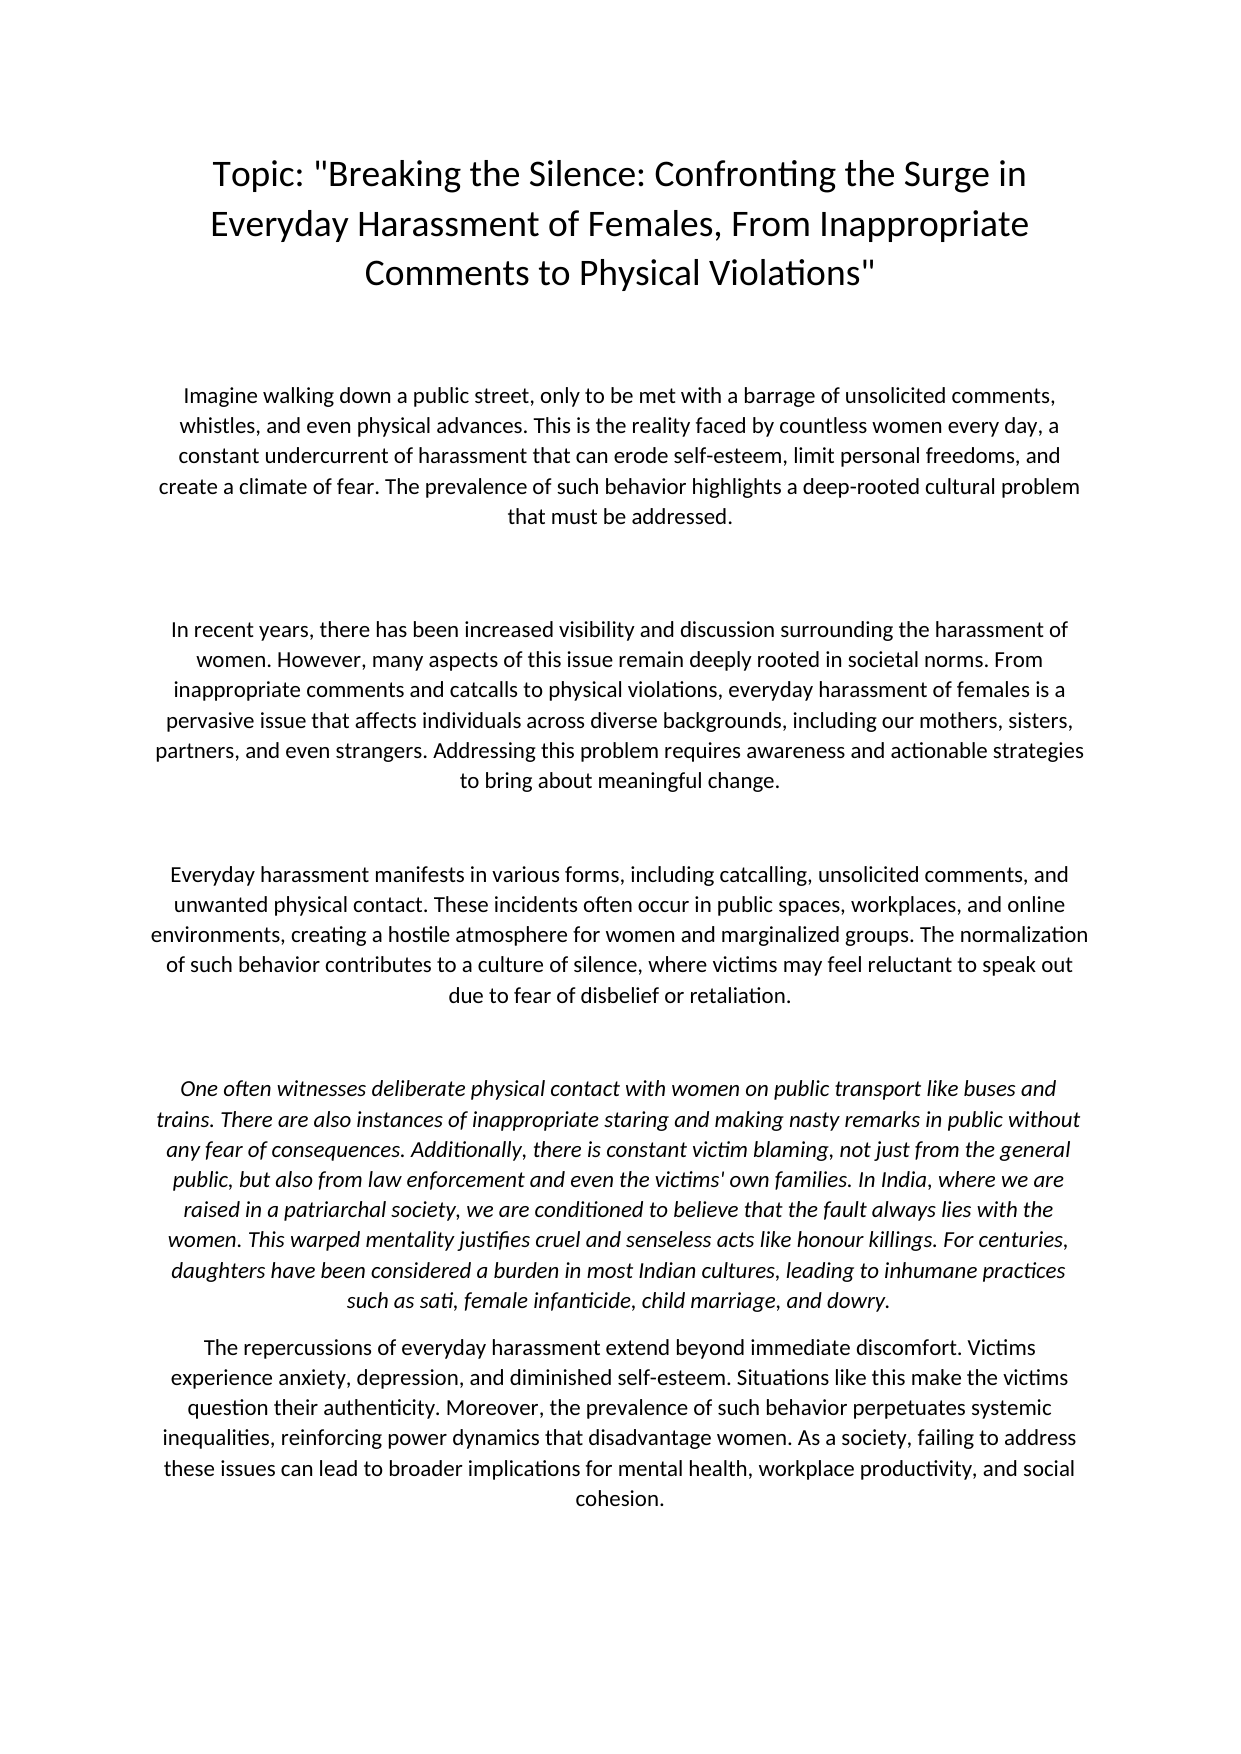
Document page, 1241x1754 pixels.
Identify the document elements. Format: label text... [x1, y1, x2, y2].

text Topic: "Breaking the Silence: Confronting the Surge in Everyday Harassment of Females, From Inappropriate Comments to Physical Violations" [150, 150, 1090, 295]
text One often witnesses deliberate physical contact with women on public transport like buses and trains. There are also instances of inappropriate staring and making nasty remarks in public without any fear of consequences. Additionally, there is constant victim blaming, not just from the general public, but also from law enforcement and even the victims' own families. In India, where we are raised in a patriarchal society, we are conditioned to believe that the fault always lies with the women. This warped mentality justifies cruel and senseless acts like honour killings. For centuries, daughters have been considered a burden in most Indian cultures, leading to inhumane practices such as sati, female infanticide, child marriage, and dowry. [150, 1074, 1090, 1314]
text Everyday harassment manifests in various forms, including catcalling, unsolicited comments, and unwanted physical contact. These incidents often occur in public spaces, workplaces, and online environments, creating a hostile atmosphere for women and marginalized groups. The normalization of such behavior contributes to a culture of silence, where victims may feel reluctant to speak out due to fear of disbelief or retaliation. [150, 860, 1090, 1009]
text Imagine walking down a public street, only to be met with a barrage of unsolicited comments, whistles, and even physical advances. This is the reality faced by countless women every day, a constant undercurrent of harassment that can erode self-esteem, limit personal freedoms, and create a climate of fear. The prevalence of such behavior highlights a deep-rooted cultural problem that must be addressed. [150, 381, 1090, 530]
text In recent years, there has been increased visibility and discussion surrounding the harassment of women. However, many aspects of this issue remain deeply rooted in societal norms. From inappropriate comments and catcalls to physical violations, everyday harassment of females is a pervasive issue that affects individuals across diverse backgrounds, including our mothers, sisters, partners, and even strangers. Addressing this problem requires awareness and actionable strategies to bring about meaningful change. [150, 615, 1090, 794]
text The repercussions of everyday harassment extend beyond immediate discomfort. Victims experience anxiety, depression, and diminished self-esteem. Situations like this make the victims question their authenticity. Moreover, the prevalence of such behavior perpetuates systemic inequalities, reinforcing power dynamics that disadvantage women. As a society, failing to address these issues can lead to broader implications for mental health, workplace productivity, and social cohesion. [150, 1333, 1090, 1512]
